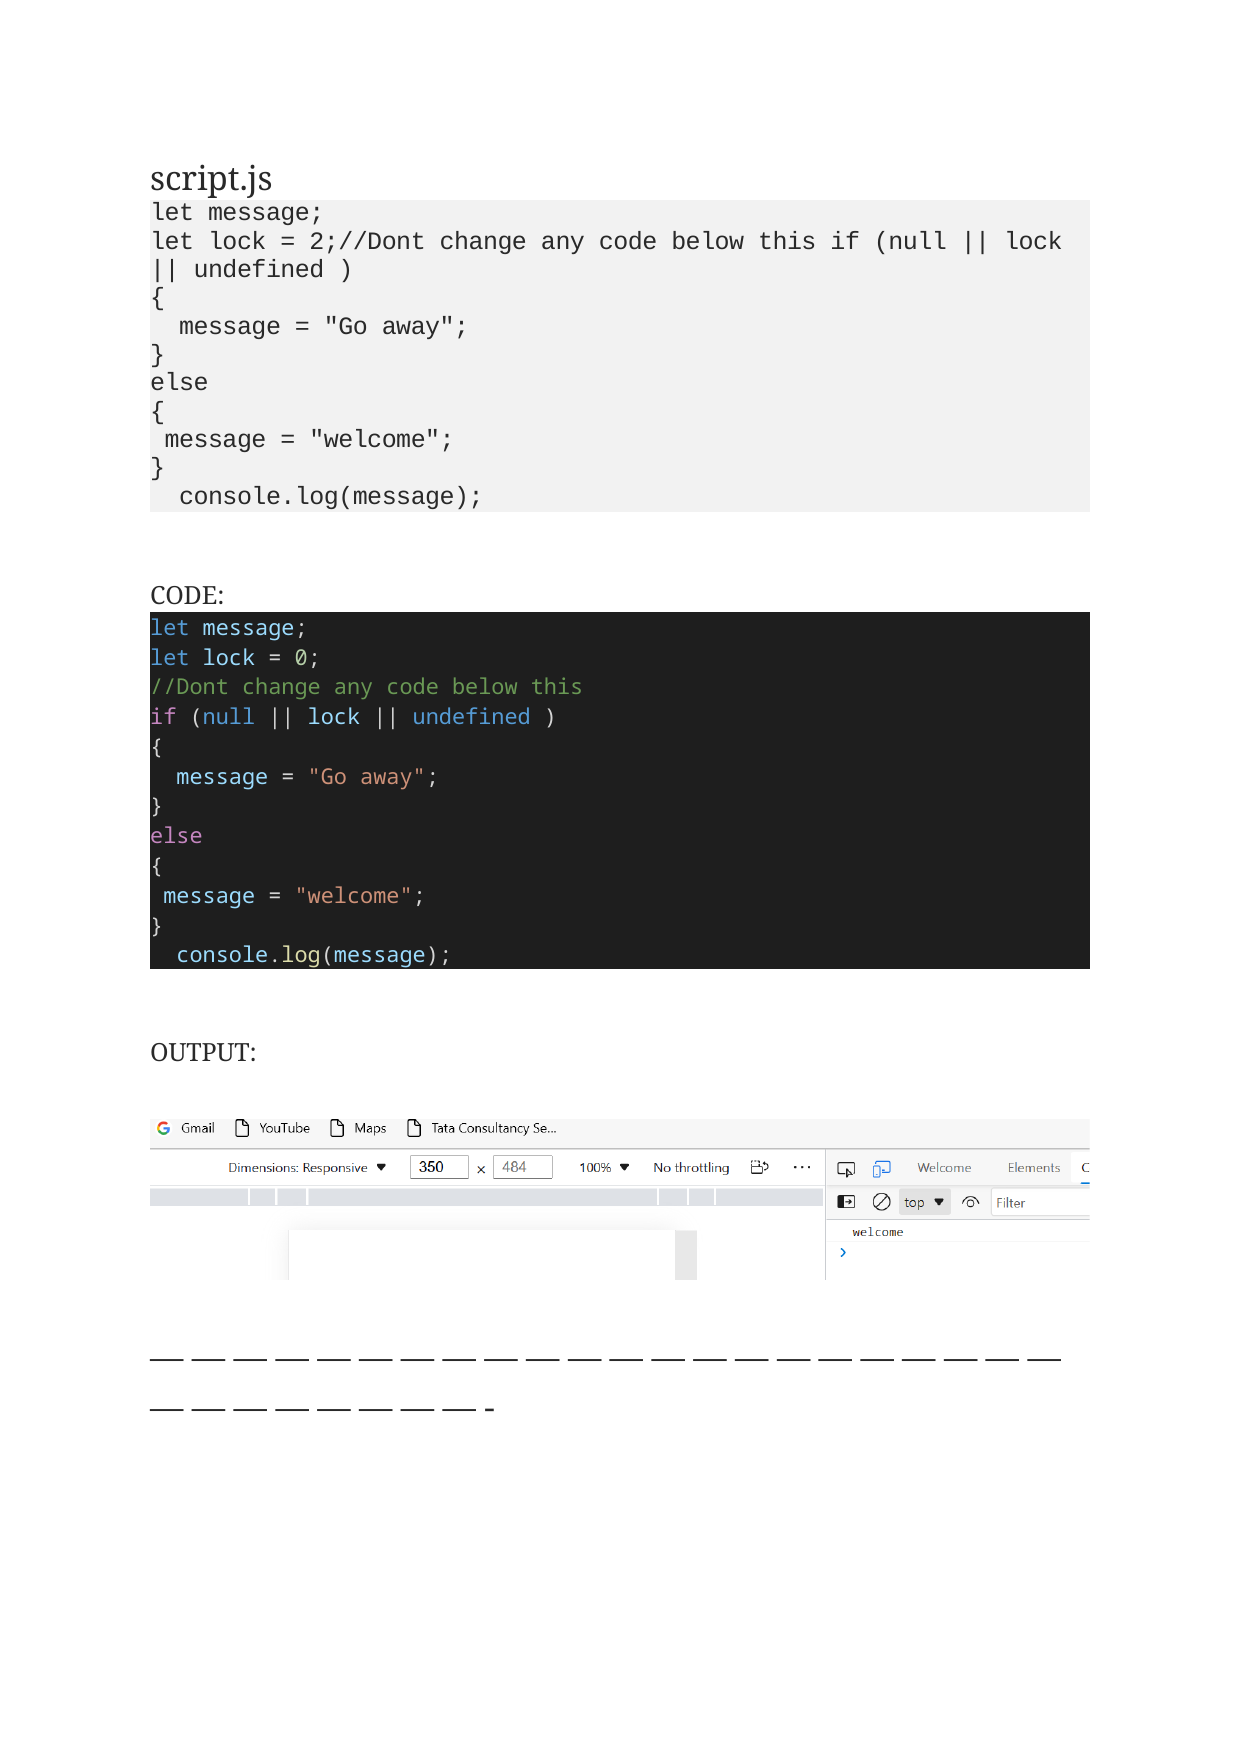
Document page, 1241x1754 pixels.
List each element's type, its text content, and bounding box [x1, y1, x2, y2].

text console.log(message); [150, 939, 1090, 969]
text script.js [150, 150, 1090, 200]
text OUTPUT: [150, 1019, 1090, 1069]
picture [150, 1119, 1090, 1280]
text else [150, 820, 1090, 850]
text { [150, 731, 1090, 761]
text } [150, 909, 1090, 939]
text message = "Go away"; [150, 761, 1090, 790]
text //Dont change any code below this [150, 671, 1090, 701]
text message = "welcome"; [150, 880, 1090, 909]
text — — — — — — — — — — — — — — — — — — — — — — — — — — — — — — - [150, 1329, 1090, 1429]
text let message; let lock = 2;//Dont change any code below this if (null || lock || undefined ) { message = "Go away"; } else { message = "welcome"; } console.log(message); [150, 200, 1090, 512]
text if (null || lock || undefined ) [150, 701, 1090, 731]
text { [150, 850, 1090, 880]
text CODE: [150, 562, 1090, 612]
text let lock = 0; [150, 641, 1090, 671]
text let message; [150, 612, 1090, 641]
text } [150, 790, 1090, 820]
